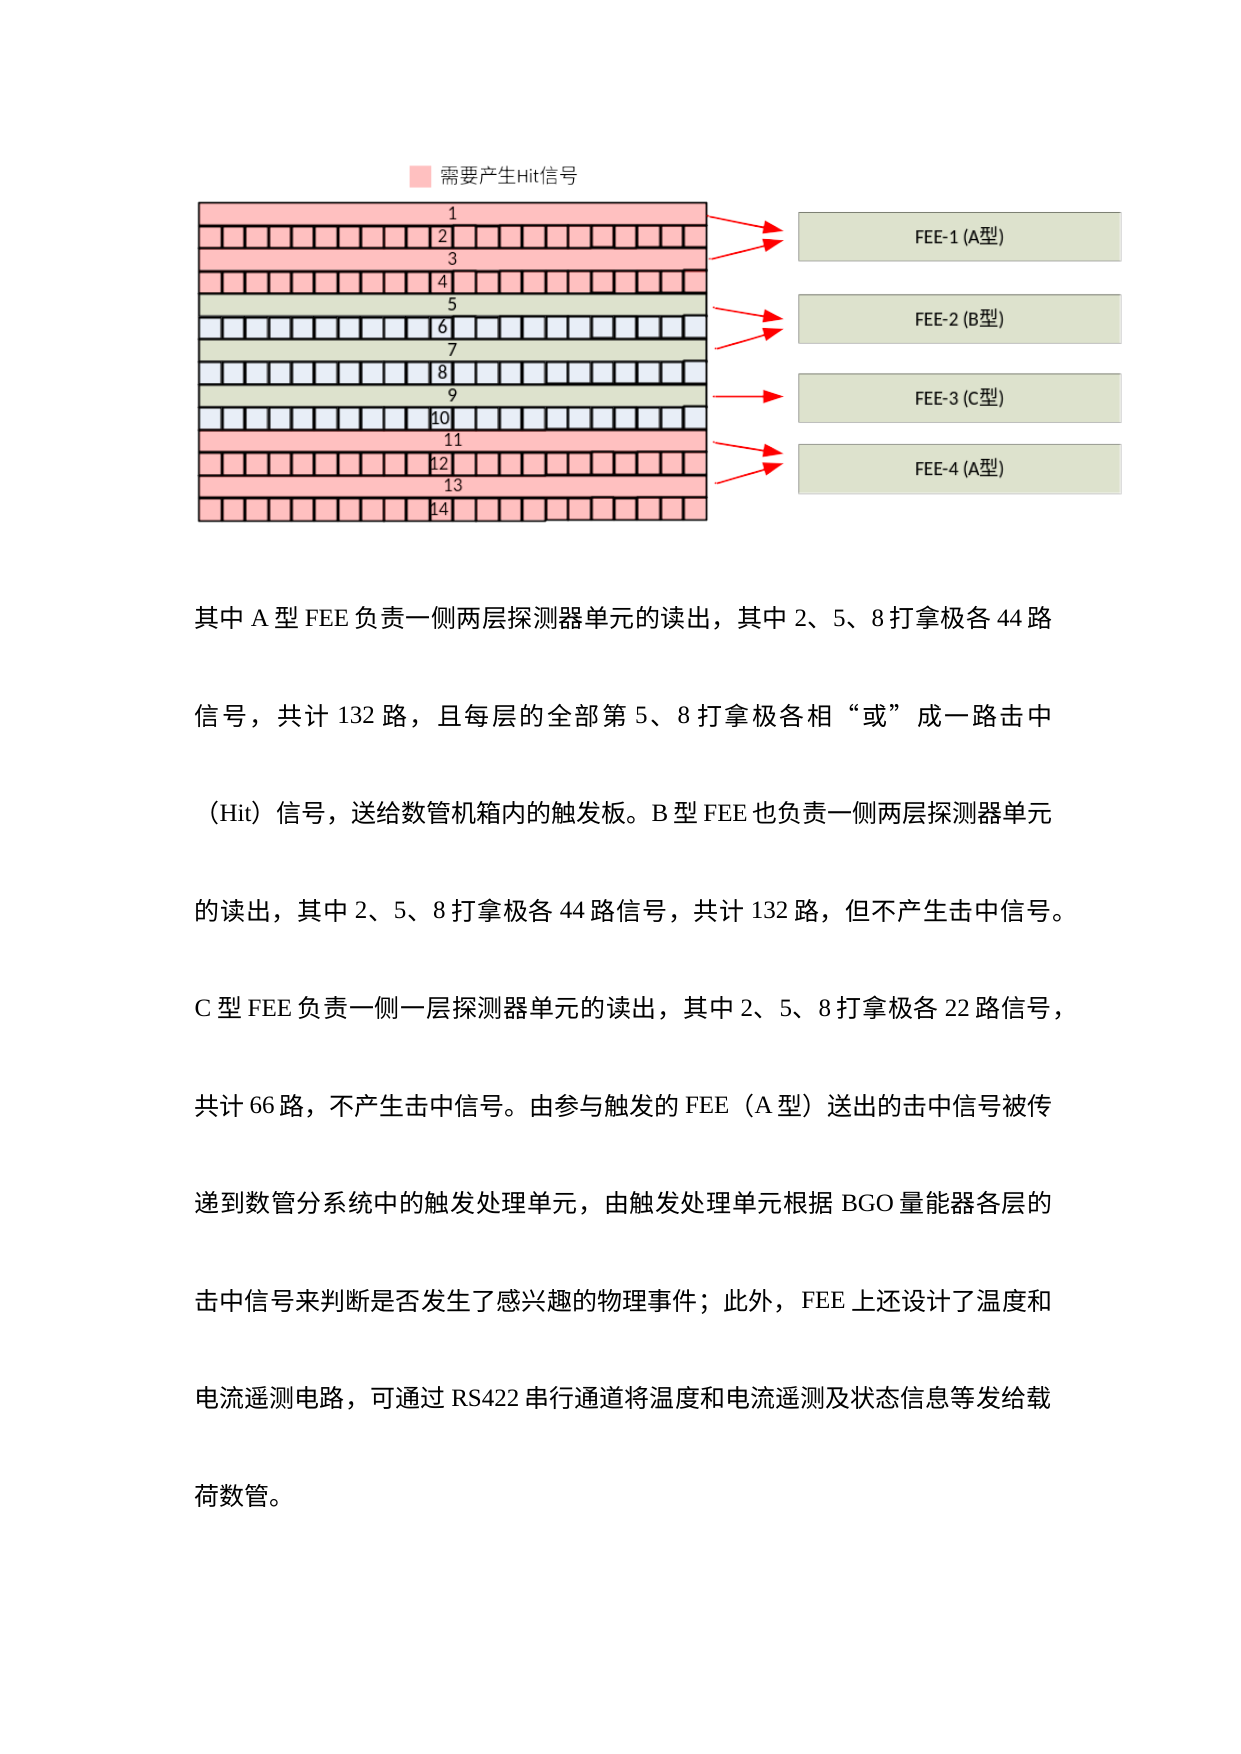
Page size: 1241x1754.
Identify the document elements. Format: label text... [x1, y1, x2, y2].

text 其中A型FEE负责一侧两层探测器单元的读出，其中2、5、8打拿极各44路信号，共计132路，且每层的全部第5、8打拿极各相“或”成一路击中（Hit）信号，送给数管机箱内的触发板。B型FEE也负责一侧两层探测器单元的读出，其中2、5、8打拿极各44路信号，共计132路，但不产生击中信号。C型FEE负责一侧一层探测器单元的读出，其中2、5、8打拿极各22路信号，共计66路，不产生击中信号。由参与触发的FEE（A型）送出的击中信号被传递到数管分系统中的触发处理单元，由触发处理单元根据BGO量能器各层的击中信号来判断是否发生了感兴趣的物理事件；此外，FEE上还设计了温度和电流遥测电路，可通过RS422串行通道将温度和电流遥测及状态信息等发给载荷数管。 [194, 162, 1053, 1527]
